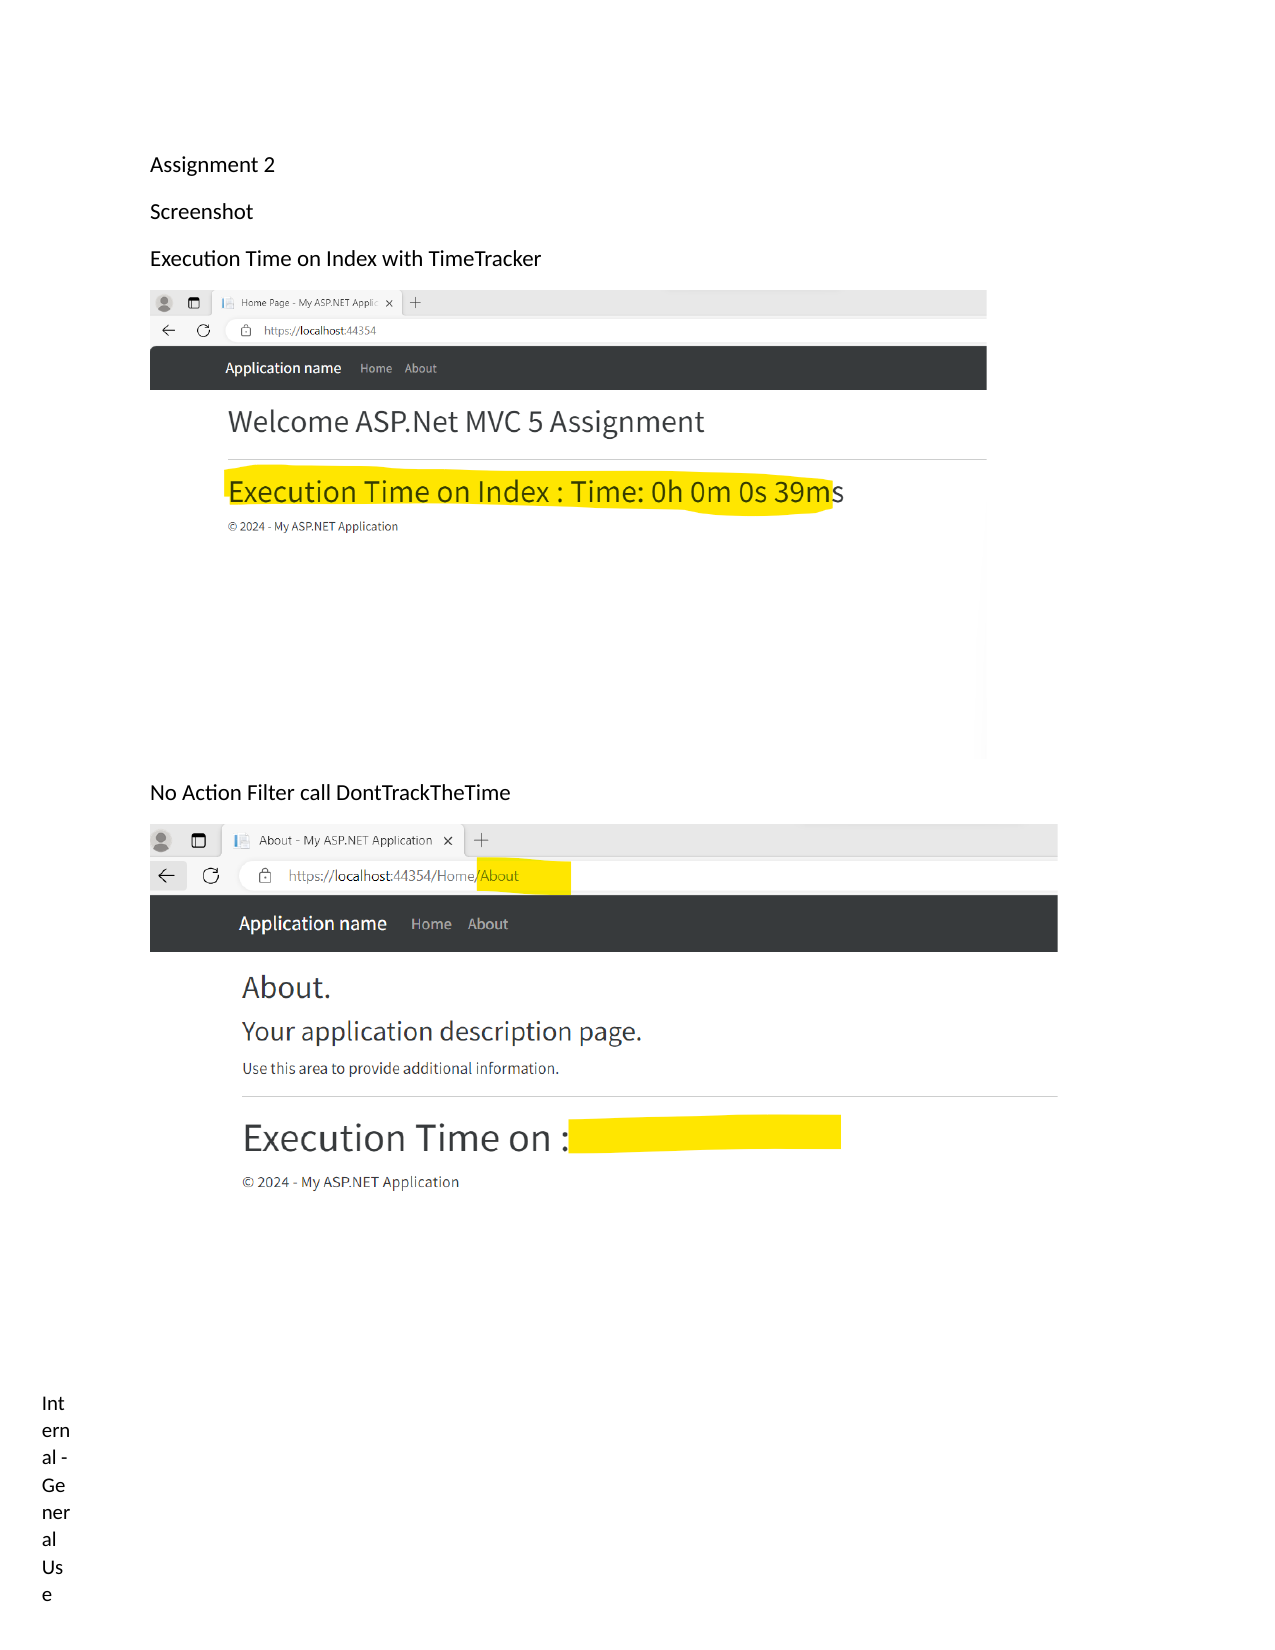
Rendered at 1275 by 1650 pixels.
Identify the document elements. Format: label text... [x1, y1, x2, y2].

text Execution Time on Index with TimeTracker [150, 244, 1125, 272]
text Assignment 2 [150, 150, 1125, 178]
text Screenshot [150, 197, 1125, 225]
text No Action Filter call DontTrackTheTime [150, 778, 1125, 806]
picture [150, 290, 987, 759]
picture [150, 824, 1058, 1479]
